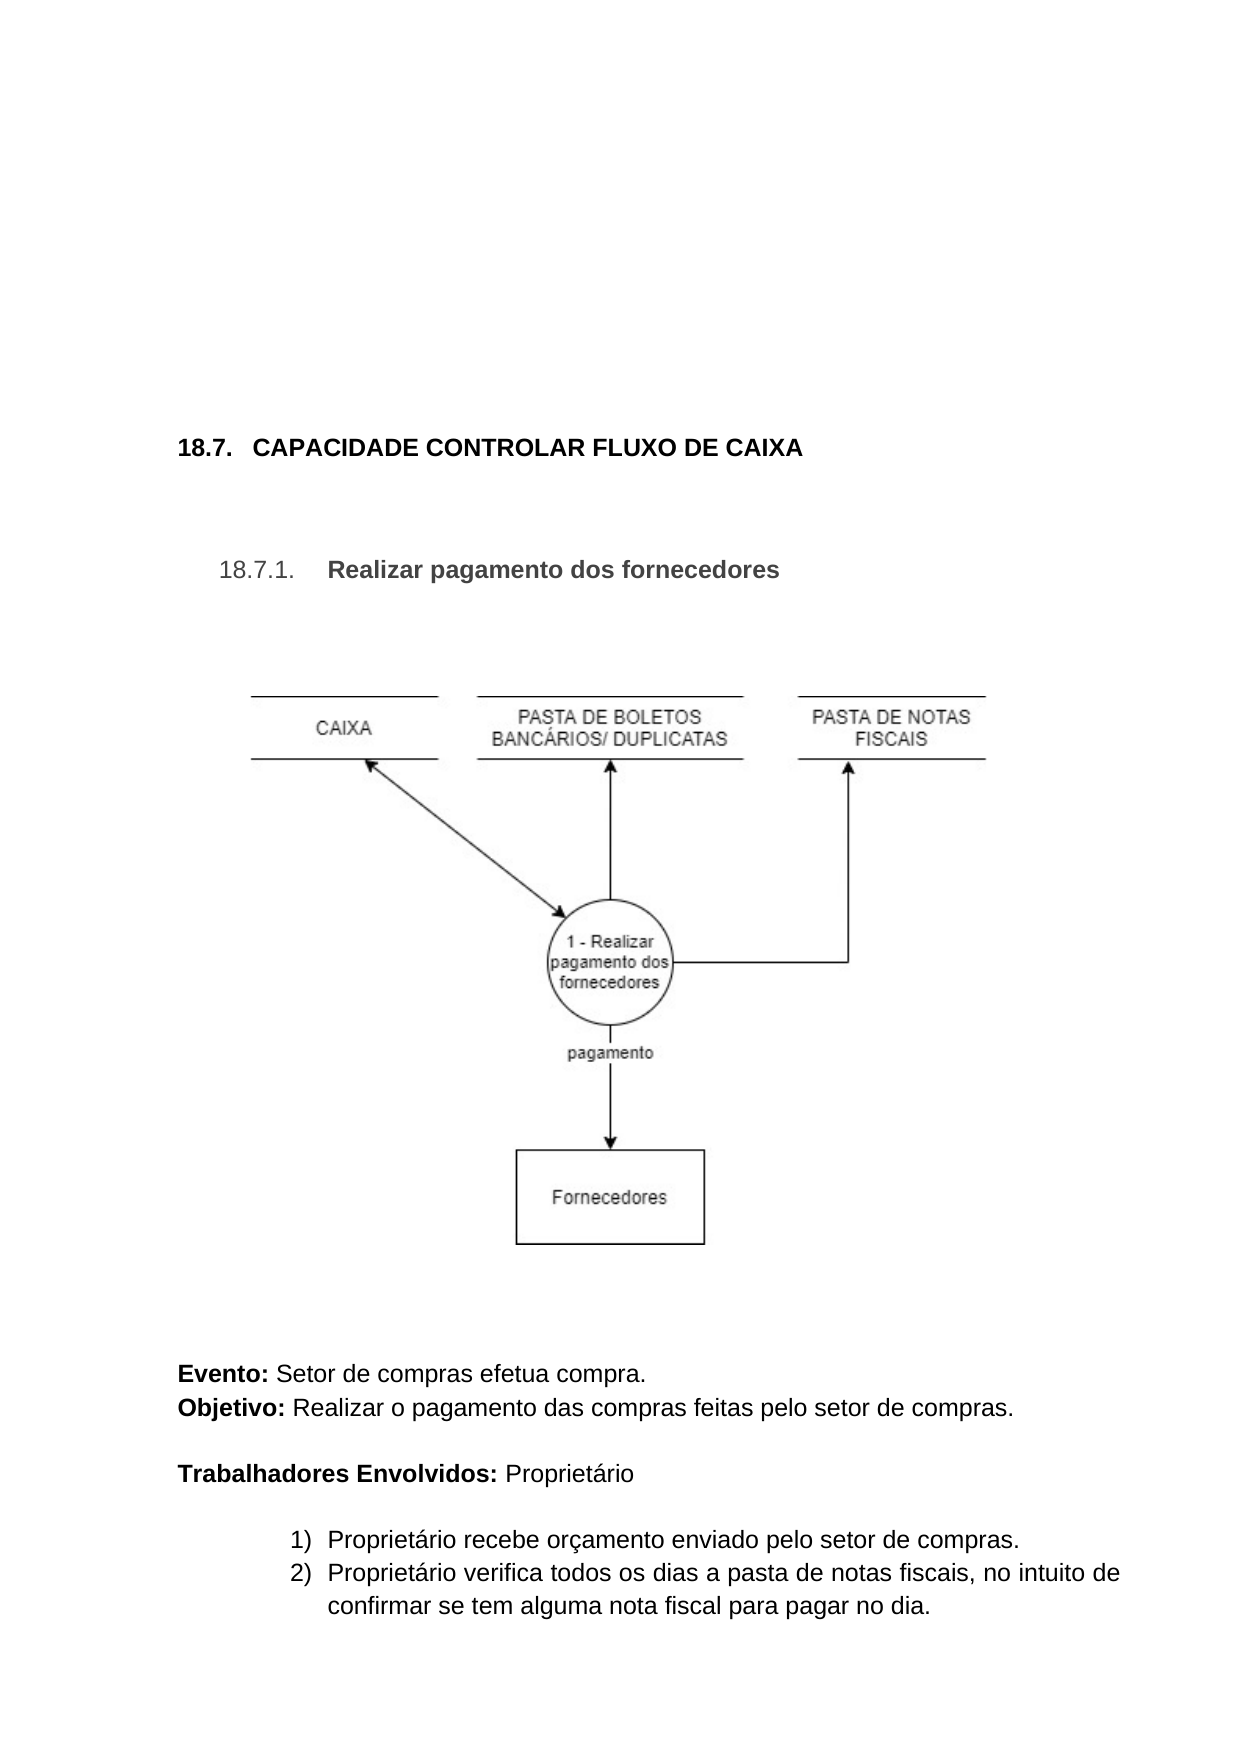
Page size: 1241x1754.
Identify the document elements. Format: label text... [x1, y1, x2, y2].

subtitle Realizar pagamento dos fornecedores [218, 555, 1122, 584]
text Objetivo: Realizar o pagamento das compras feitas pelo setor de compras. [177, 1392, 1122, 1421]
picture [250, 696, 987, 1245]
text Trabalhadores Envolvidos: Proprietário [177, 1458, 1122, 1487]
list Proprietário recebe orçamento enviado pelo setor de compras. [290, 1524, 1122, 1553]
list Proprietário verifica todos os dias a pasta de notas fiscais, no intuito de confirmar se tem alguma nota fiscal para pagar no dia. [290, 1558, 1122, 1619]
subtitle Capacidade Controlar fluxo de caixa [177, 433, 1122, 462]
text Evento: Setor de compras efetua compra. [177, 1359, 1122, 1388]
